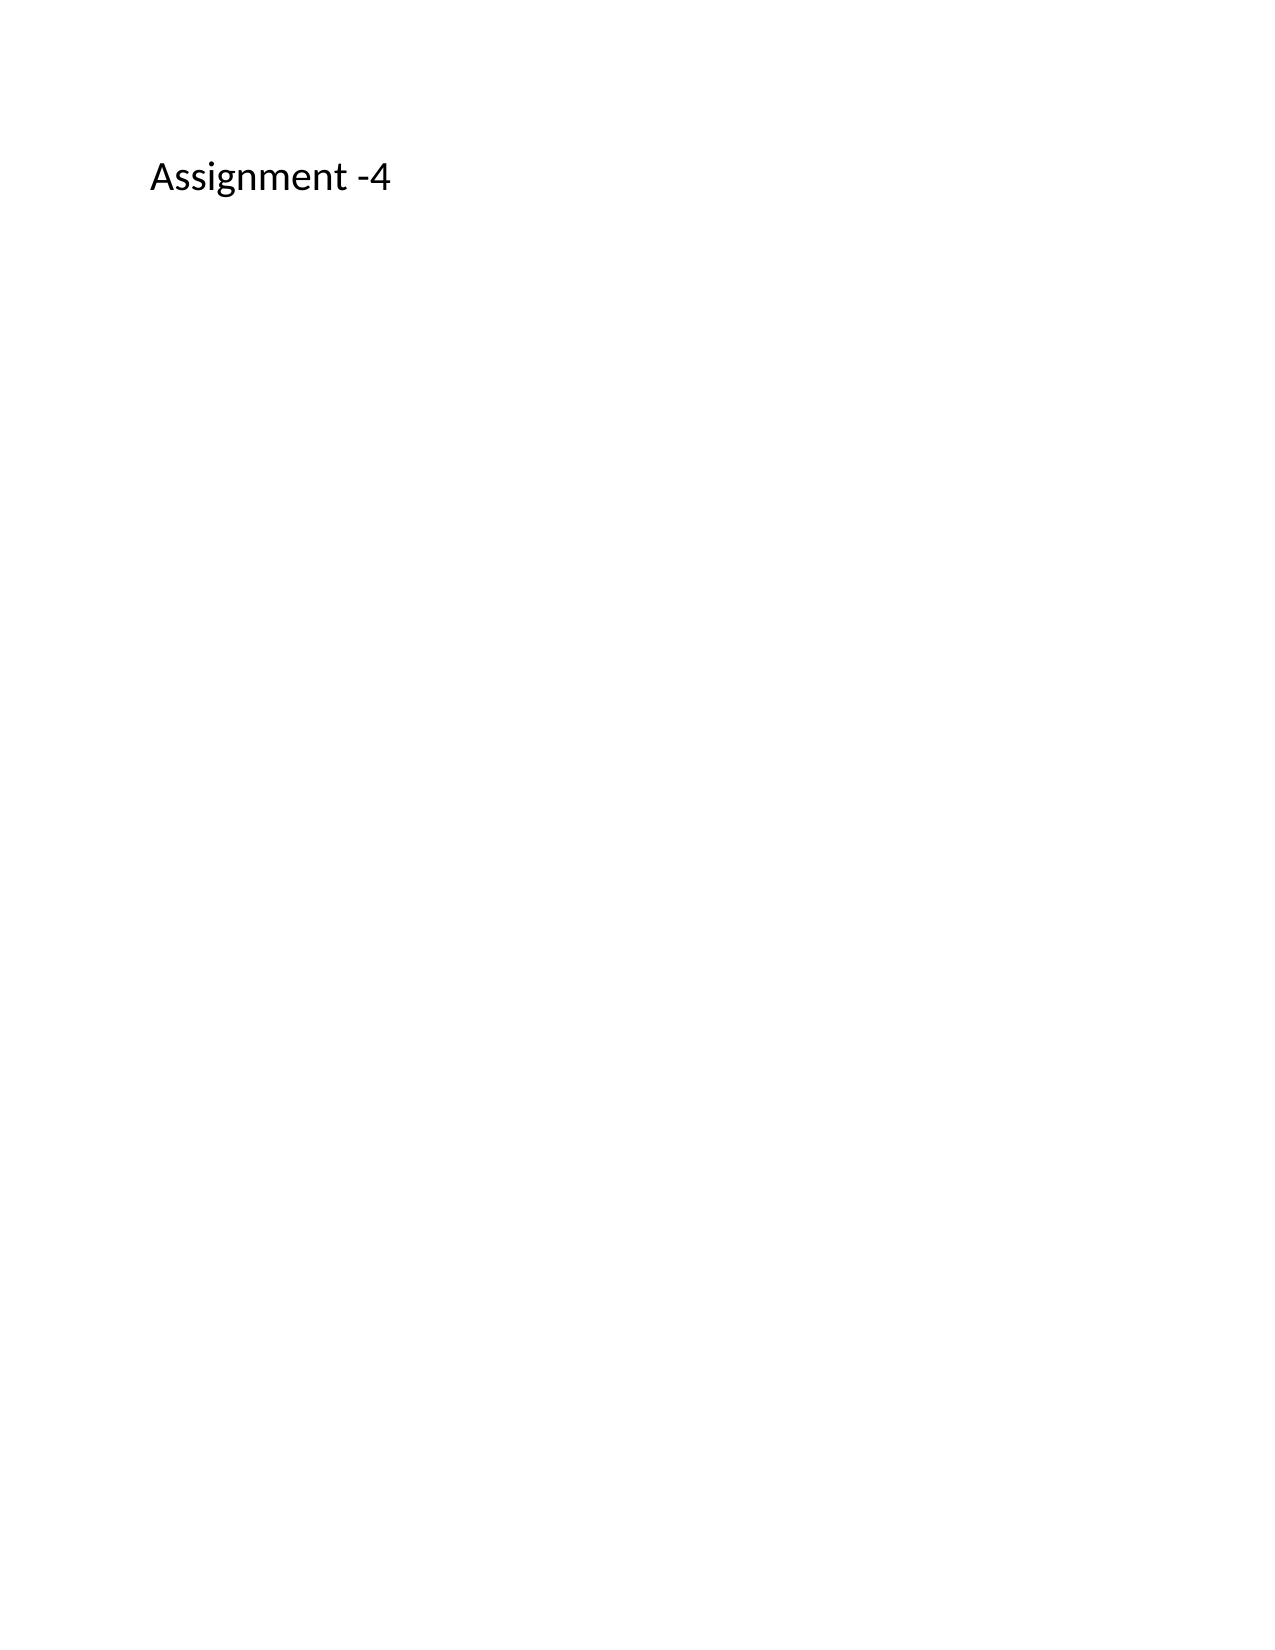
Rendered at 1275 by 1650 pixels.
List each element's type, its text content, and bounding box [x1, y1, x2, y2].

text Assignment -4 [150, 150, 1125, 201]
